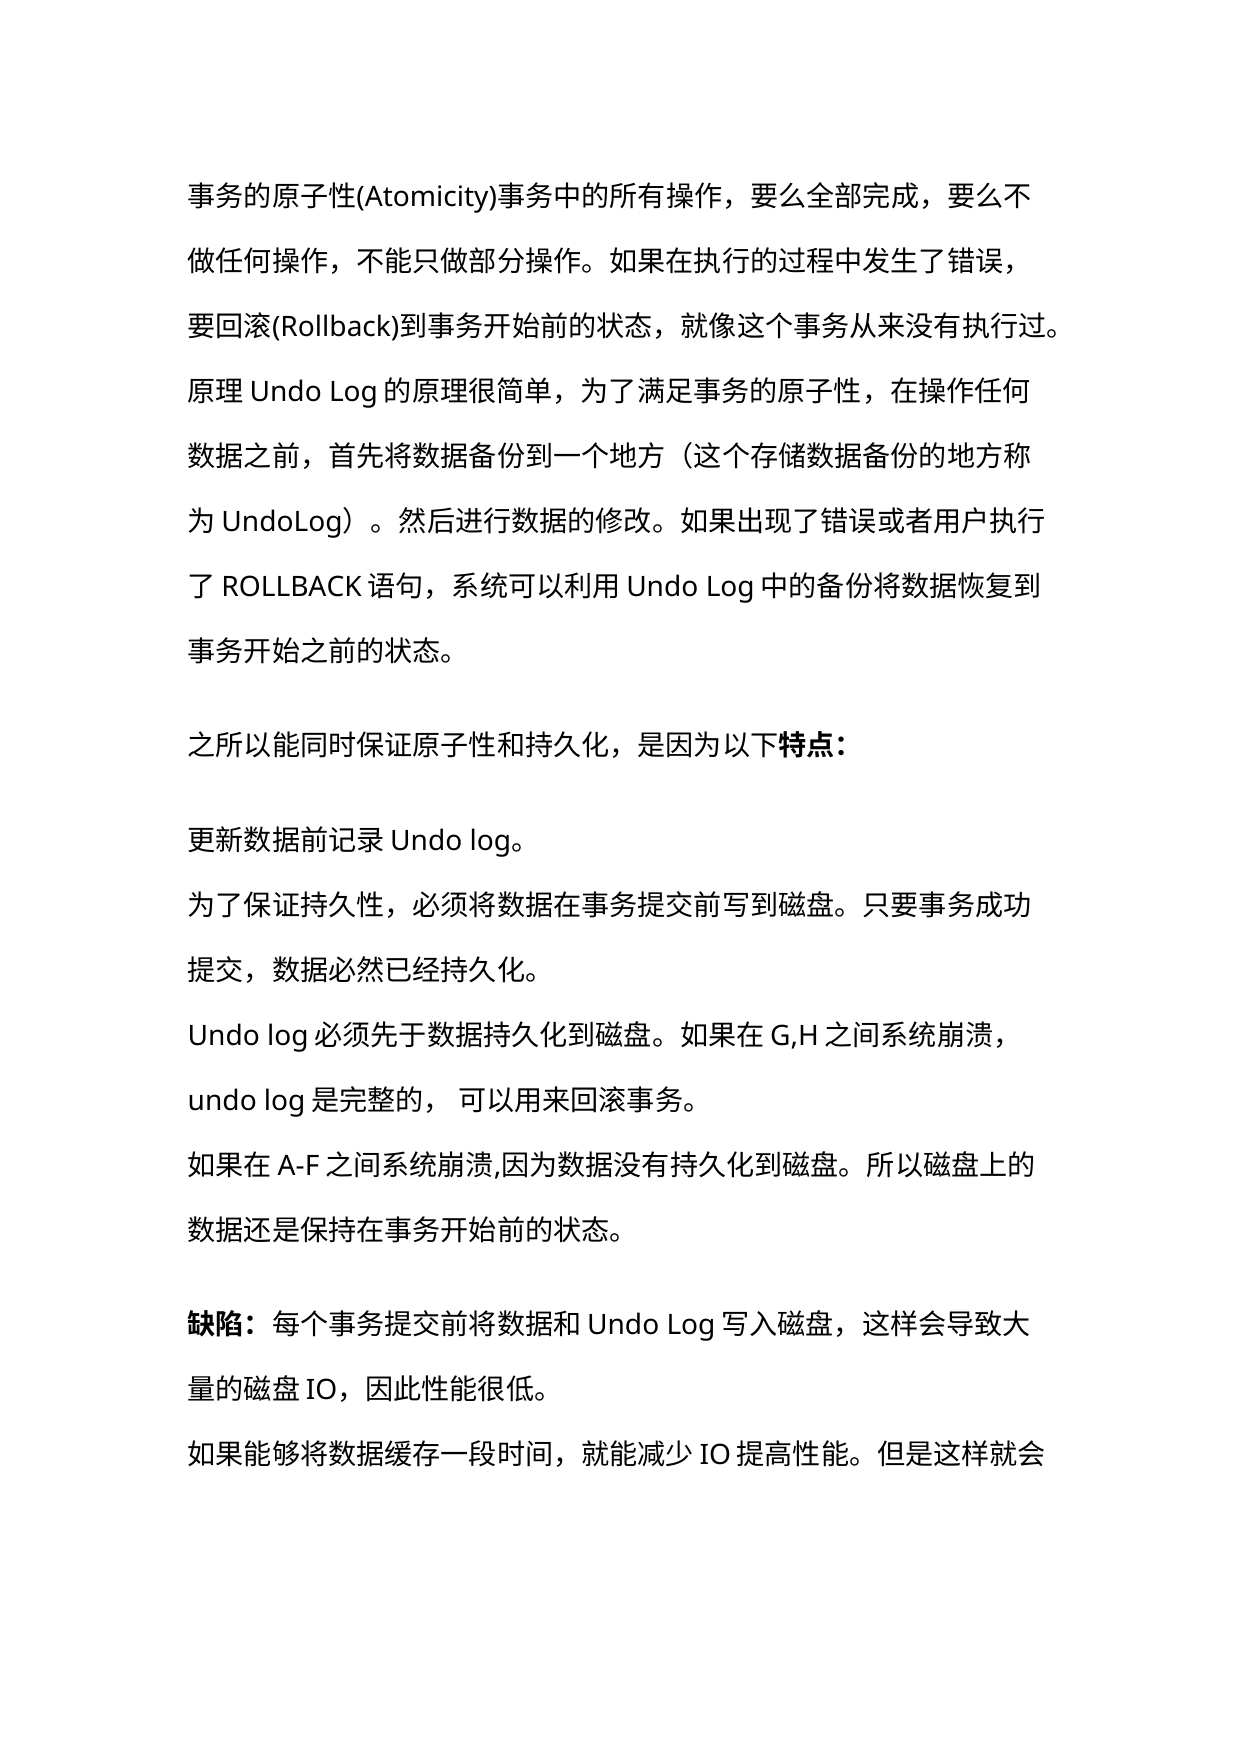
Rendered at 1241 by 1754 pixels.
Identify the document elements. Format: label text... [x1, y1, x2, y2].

text 之所以能同时保证原子性和持久化，是因为以下特点： [187, 711, 1053, 776]
text 事务的原子性(Atomicity)事务中的所有操作，要么全部完成，要么不做任何操作，不能只做部分操作。如果在执行的过程中发生了错误，要回滚(Rollback)到事务开始前的状态，就像这个事务从来没有执行过。 原理Undo Log的原理很简单，为了满足事务的原子性，在操作任何数据之前，首先将数据备份到一个地方（这个存储数据备份的地方称为UndoLog）。然后进行数据的修改。如果出现了错误或者用户执行了ROLLBACK语句，系统可以利用Undo Log中的备份将数据恢复到事务开始之前的状态。 [187, 162, 1053, 682]
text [187, 1289, 1053, 1484]
text 更新数据前记录Undo log。 为了保证持久性，必须将数据在事务提交前写到磁盘。只要事务成功提交，数据必然已经持久化。 Undo log必须先于数据持久化到磁盘。如果在G,H之间系统崩溃，undo log是完整的， 可以用来回滚事务。 如果在A-F之间系统崩溃,因为数据没有持久化到磁盘。所以磁盘上的数据还是保持在事务开始前的状态。 [187, 805, 1053, 1260]
